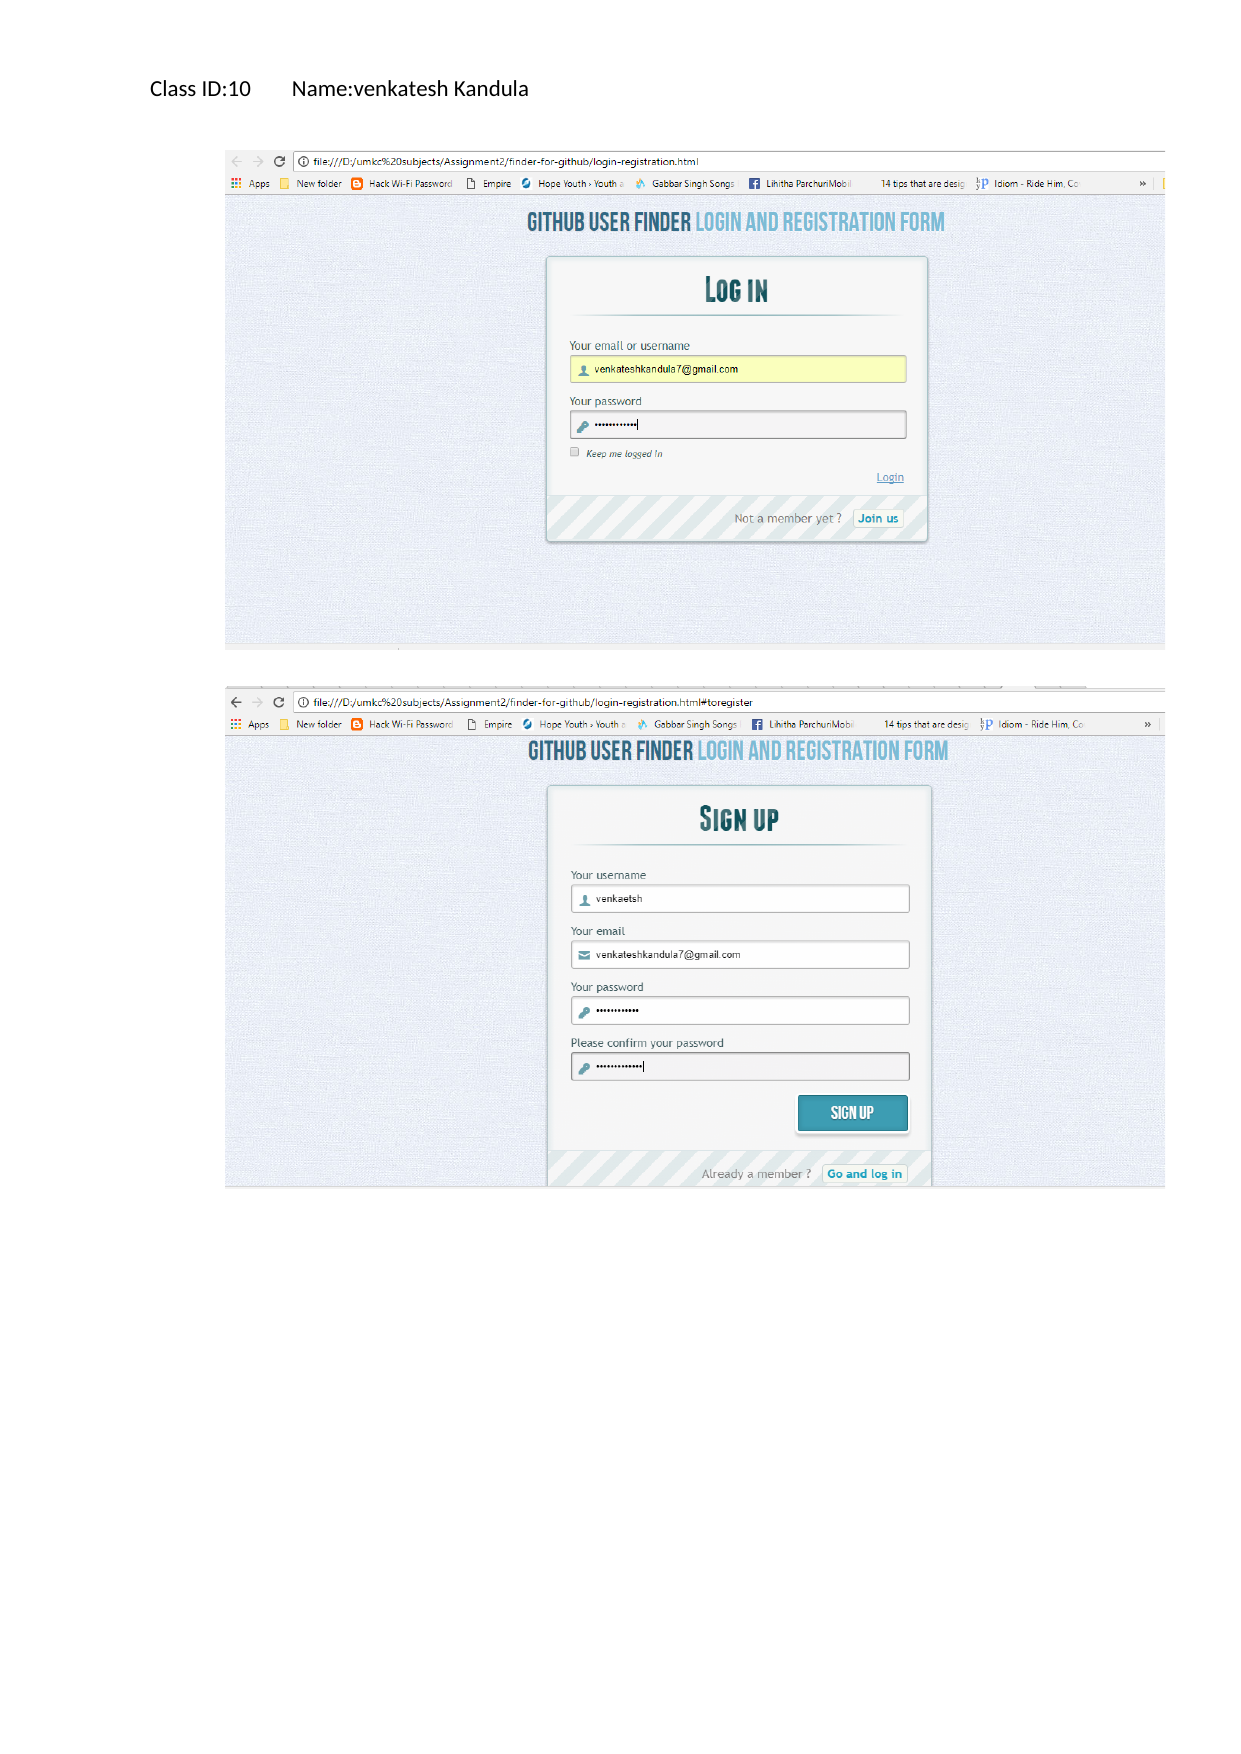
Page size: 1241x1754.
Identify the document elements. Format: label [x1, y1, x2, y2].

picture [225, 150, 1166, 650]
picture [225, 686, 1166, 1189]
